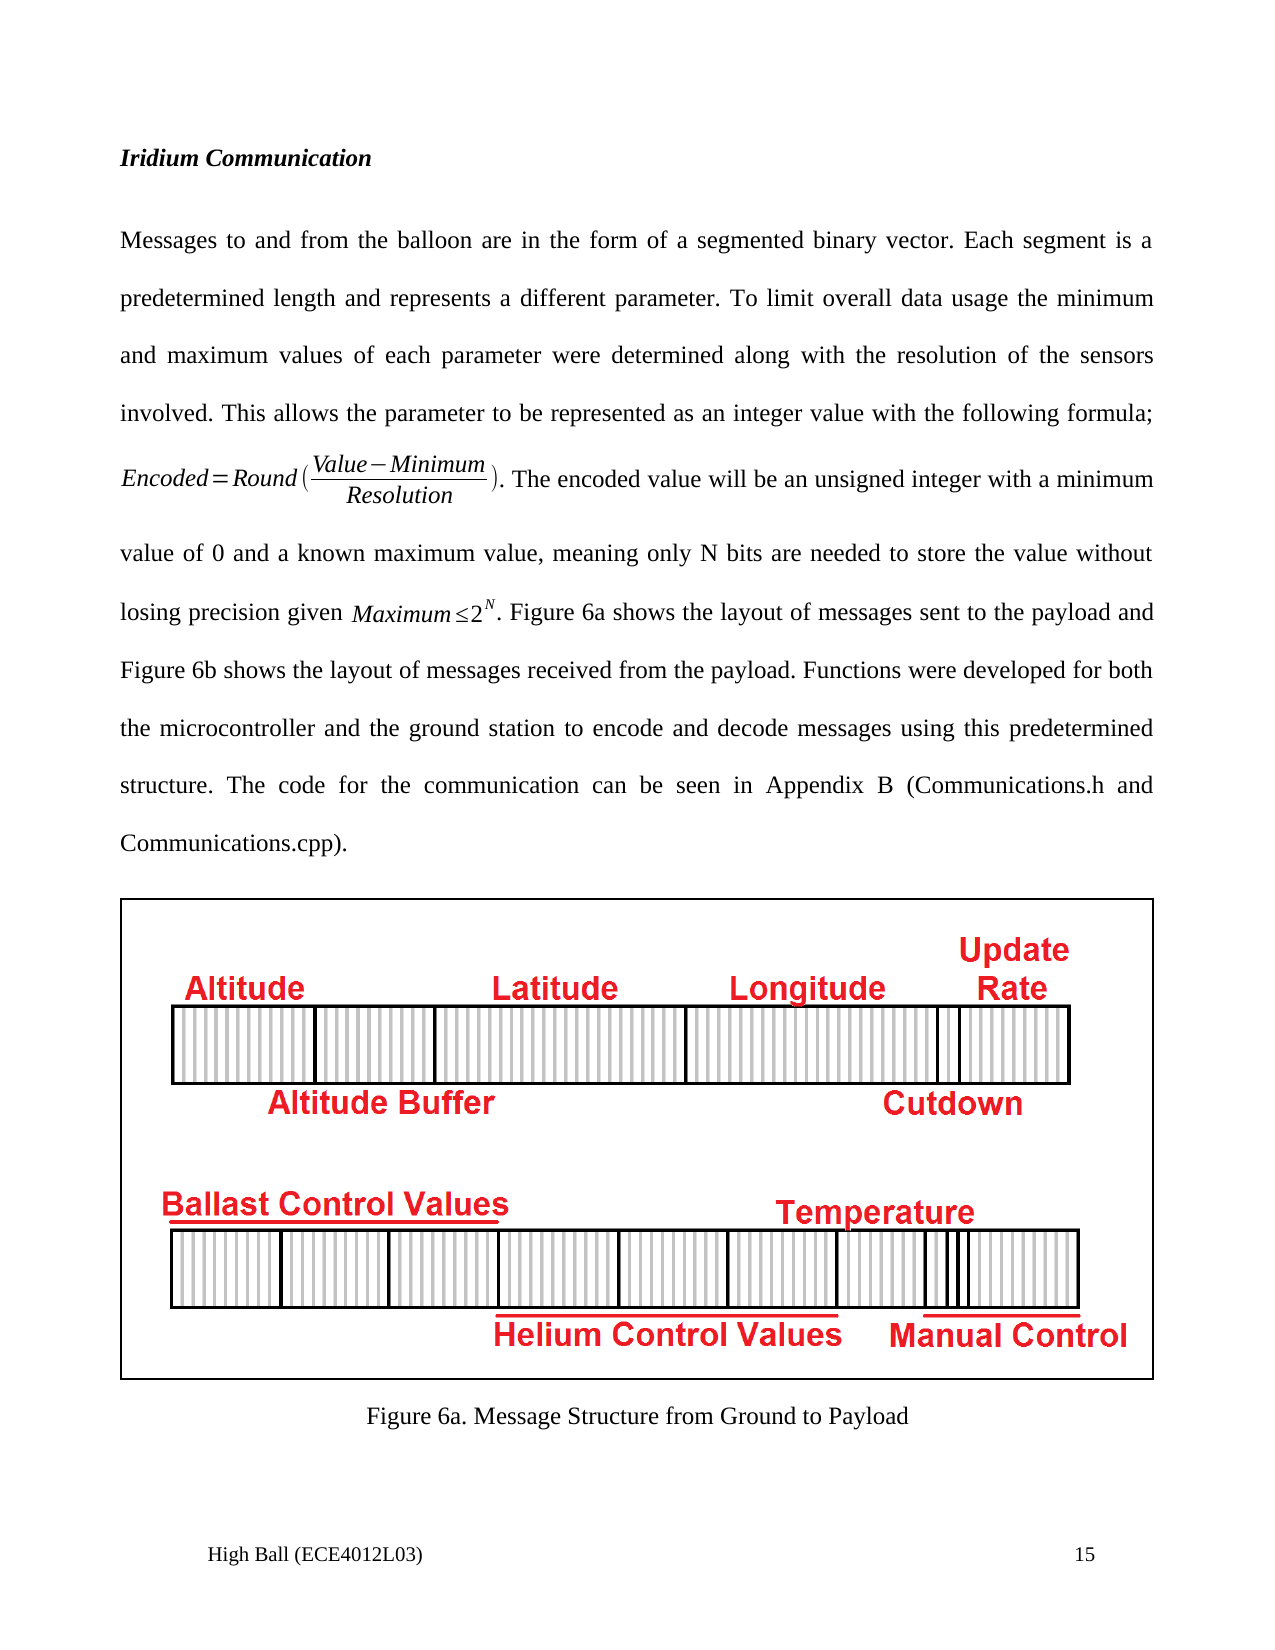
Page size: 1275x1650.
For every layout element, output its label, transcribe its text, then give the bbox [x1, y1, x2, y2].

text Iridium Communication [120, 143, 1155, 171]
text Messages to and from the balloon are in the form of a segmented binary vector. Each segment is a predetermined length and represents a different parameter. To limit overall data usage the minimum and maximum values of each parameter were determined along with the resolution of the sensors involved. This allows the parameter to be represented as an integer value with the following formula; . The encoded value will be an unsigned integer with a minimum value of 0 and a known maximum value, meaning only N bits are needed to store the value without losing precision given . Figure 6a shows the layout of messages sent to the payload and Figure 6b shows the layout of messages received from the payload. Functions were developed for both the microcontroller and the ground station to encode and decode messages using this predetermined structure. The code for the communication can be seen in Appendix B (Communications.h and Communications.cpp). [120, 225, 1155, 857]
text Figure 6a. Message Structure from Ground to Payload [120, 1401, 1155, 1430]
picture [122, 900, 1152, 1378]
